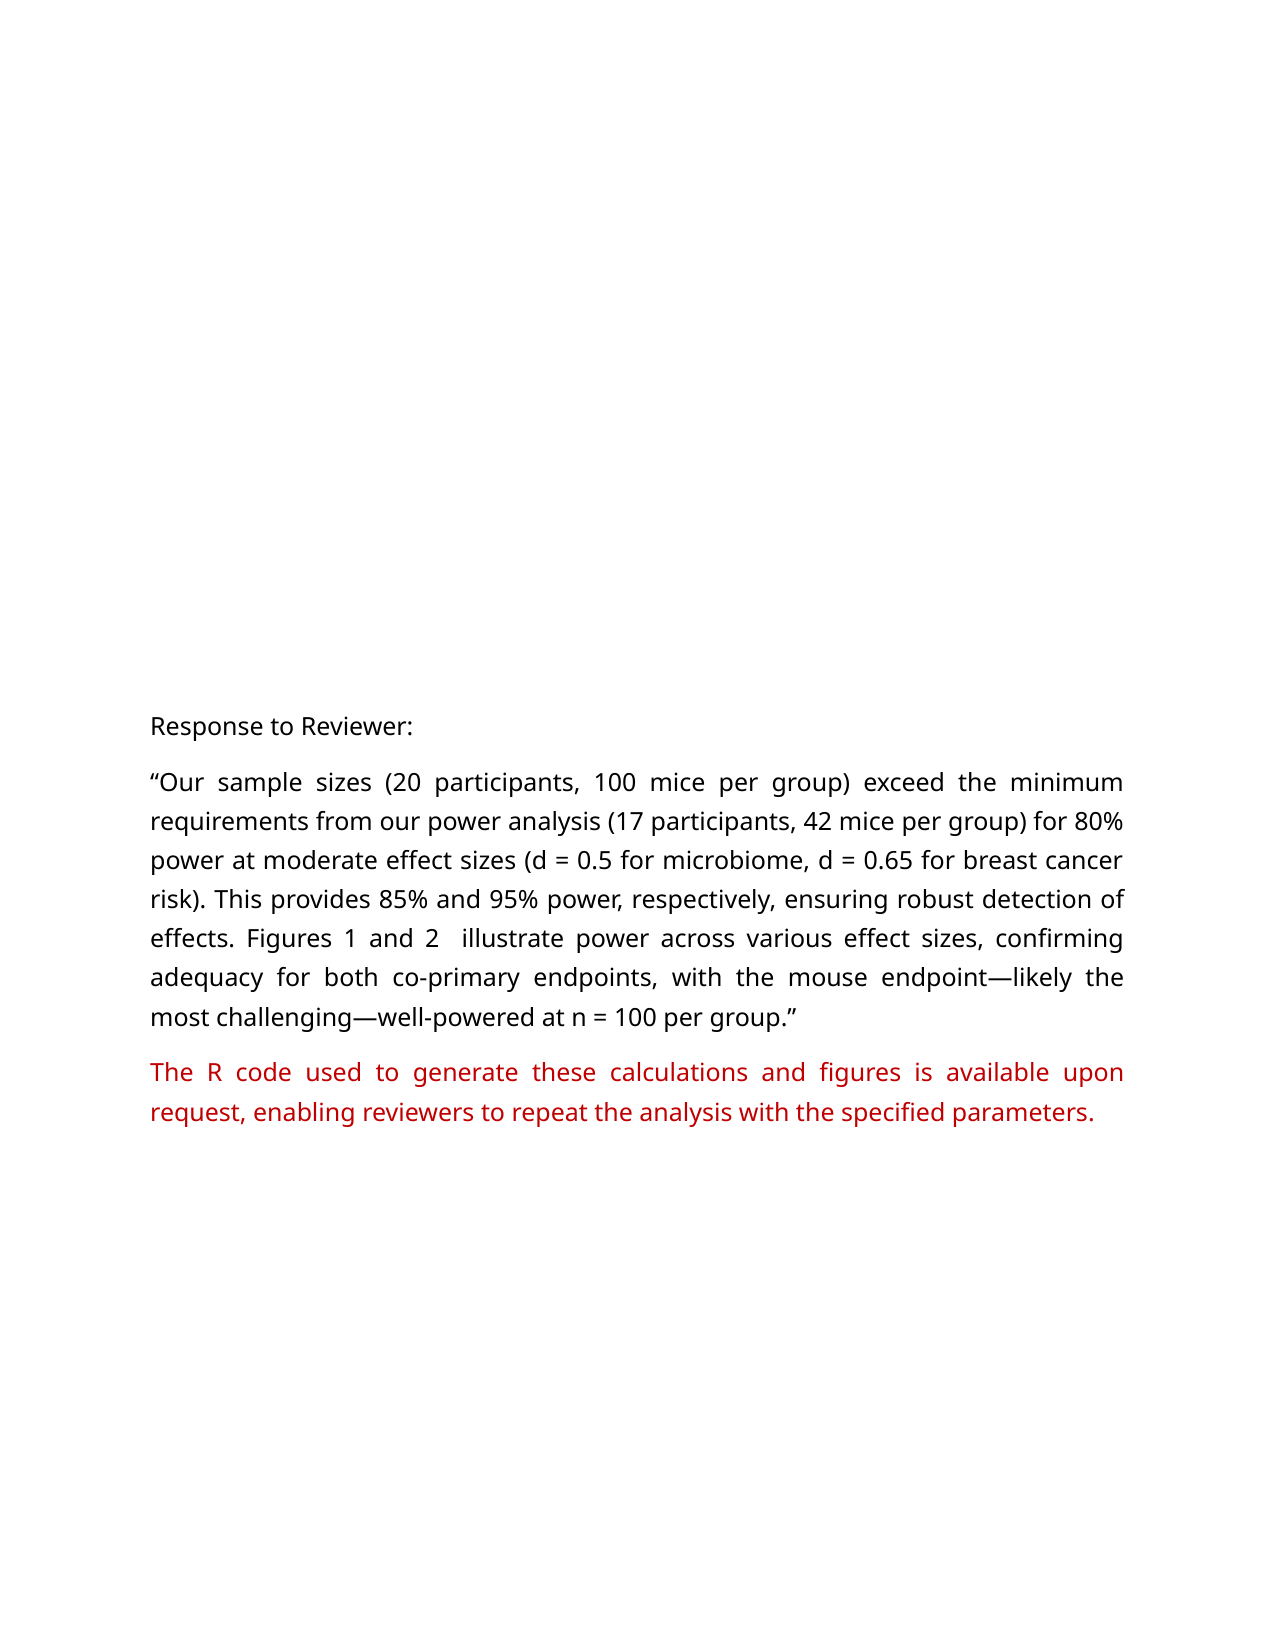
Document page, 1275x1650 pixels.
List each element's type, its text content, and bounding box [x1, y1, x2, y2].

text “Our sample sizes (20 participants, 100 mice per group) exceed the minimum requirements from our power analysis (17 participants, 42 mice per group) for 80% power at moderate effect sizes (d = 0.5 for microbiome, d = 0.65 for breast cancer risk). This provides 85% and 95% power, respectively, ensuring robust detection of effects. Figures 1 and 2 illustrate power across various effect sizes, confirming adequacy for both co-primary endpoints, with the mouse endpoint—likely the most challenging—well-powered at n = 100 per group.” [150, 764, 1125, 1033]
text Response to Reviewer: [150, 708, 1125, 742]
text The R code used to generate these calculations and figures is available upon request, enabling reviewers to repeat the analysis with the specified parameters. [150, 1055, 1125, 1128]
